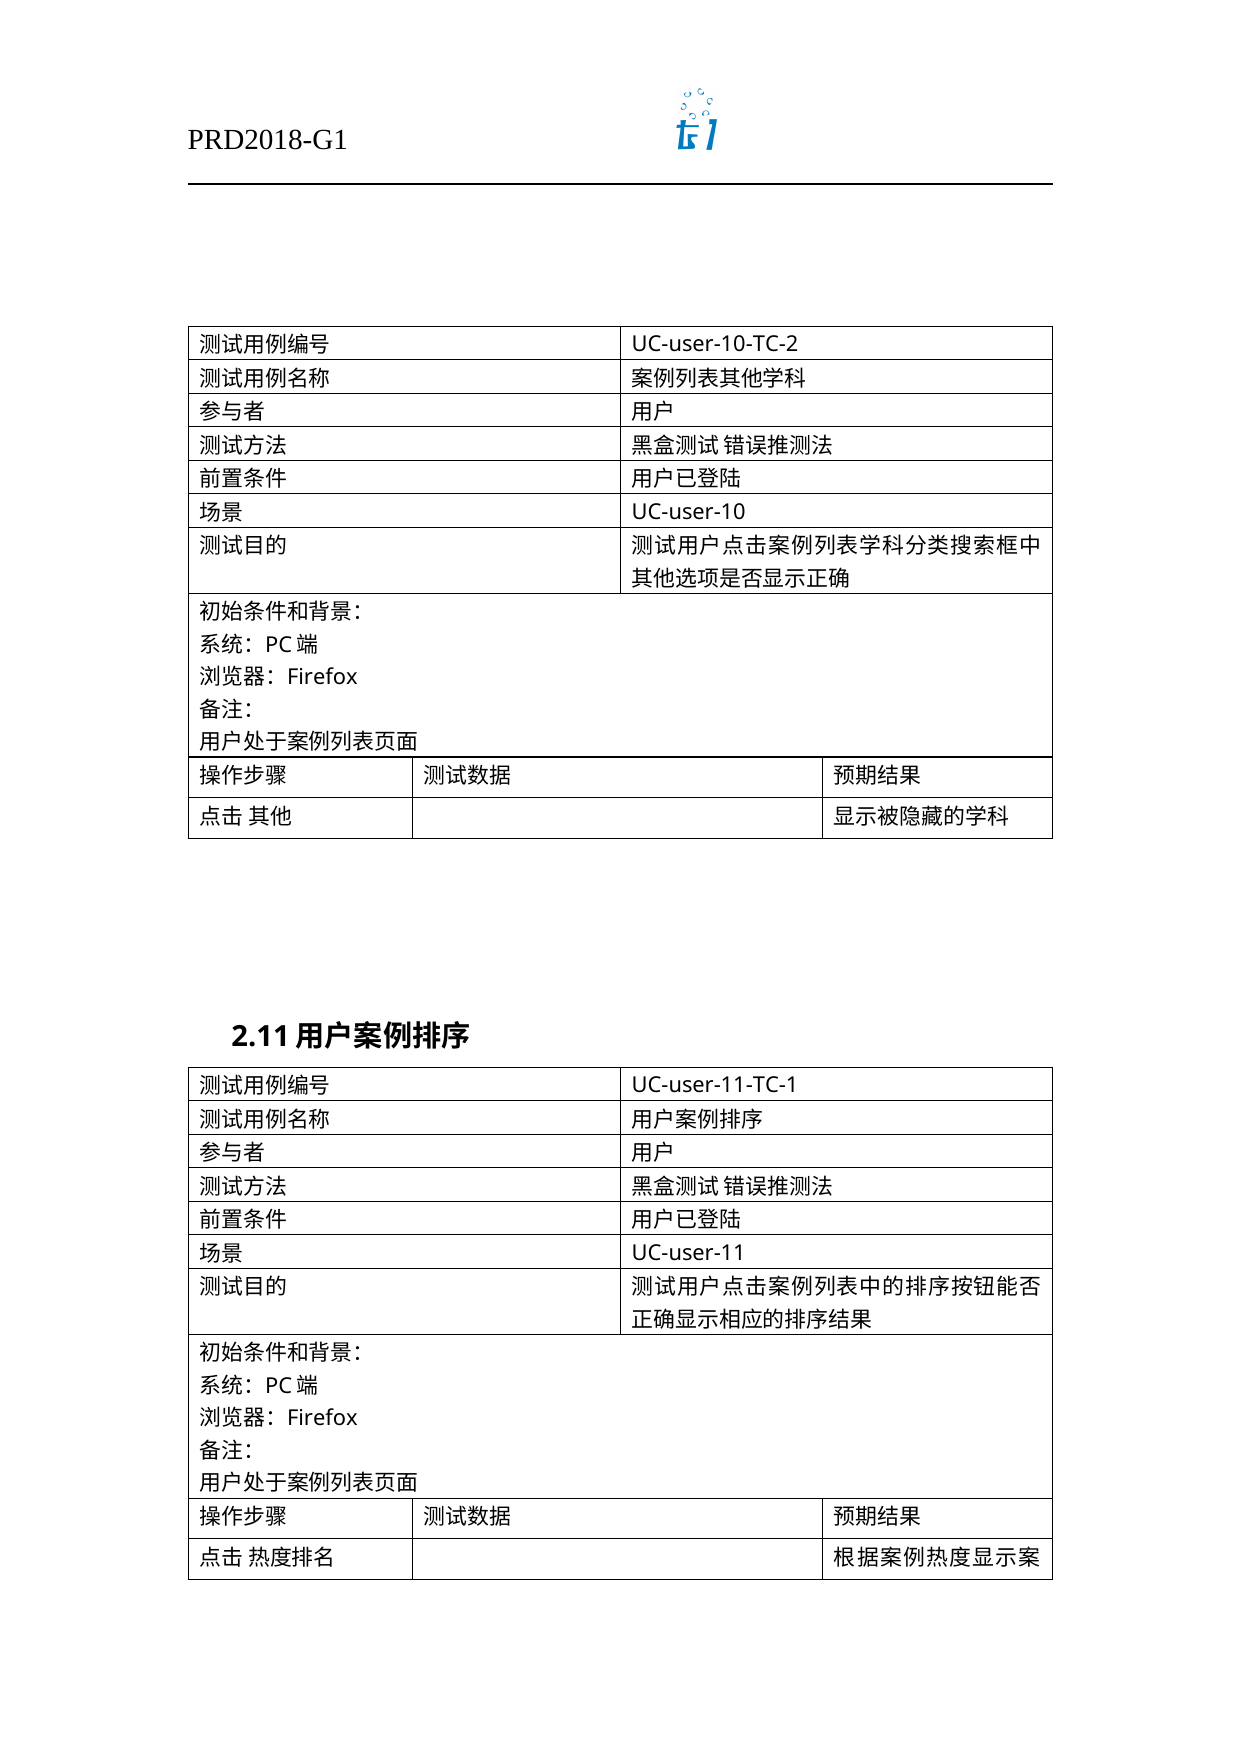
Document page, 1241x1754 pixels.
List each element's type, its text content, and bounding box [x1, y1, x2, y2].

table_cell 点击 热度排名 [189, 1539, 412, 1579]
table_cell 点击 其他 [189, 798, 412, 838]
table_cell 用户已登陆 [621, 461, 1052, 493]
table_cell 测试数据 [413, 1499, 822, 1538]
table_cell 根据案例热度显示案例 [823, 1539, 1052, 1579]
table_cell [413, 798, 822, 838]
table_cell 前置条件 [189, 461, 620, 493]
table_header UC-user-11-TC-1 [621, 1068, 1052, 1100]
table_cell 初始条件和背景： 系统：PC端 浏览器：Firefox 备注： 用户处于案例列表页面 [189, 594, 1052, 756]
table_cell 测试方法 [189, 427, 620, 460]
table_cell 案例列表其他学科 [621, 360, 1052, 393]
table_cell 用户 [621, 394, 1052, 426]
table_cell 显示被隐藏的学科 [823, 798, 1052, 838]
text 2.11用户案例排序 [187, 1002, 1053, 1067]
table_cell 参与者 [189, 394, 620, 426]
table_header 测试用例编号 [189, 327, 620, 359]
table_cell 操作步骤 [189, 1499, 412, 1538]
table_cell UC-user-11 [621, 1235, 1052, 1268]
table_cell 测试用例名称 [189, 1101, 620, 1134]
table_cell UC-user-10 [621, 494, 1052, 527]
table_cell 参与者 [189, 1135, 620, 1167]
table_cell 测试目的 [189, 1269, 620, 1334]
table_cell 测试用户点击案例列表学科分类搜索框中其他选项是否显示正确 [621, 528, 1052, 593]
table_cell [413, 1539, 822, 1579]
table_cell 测试用户点击案例列表中的排序按钮能否正确显示相应的排序结果 [621, 1269, 1052, 1334]
table_header UC-user-10-TC-2 [621, 327, 1052, 359]
table_cell 前置条件 [189, 1202, 620, 1234]
table_cell 预期结果 [823, 758, 1052, 797]
table_cell 场景 [189, 1235, 620, 1268]
table_cell 用户 [621, 1135, 1052, 1167]
table_cell 测试用例名称 [189, 360, 620, 393]
table_cell 初始条件和背景： 系统：PC端 浏览器：Firefox 备注： 用户处于案例列表页面 [189, 1335, 1052, 1497]
table_cell 预期结果 [823, 1499, 1052, 1538]
table_header 测试用例编号 [189, 1068, 620, 1100]
table_cell 操作步骤 [189, 758, 412, 797]
table_cell 用户已登陆 [621, 1202, 1052, 1234]
table_cell 黑盒测试 错误推测法 [621, 427, 1052, 460]
table_cell 测试方法 [189, 1168, 620, 1201]
table_cell 黑盒测试 错误推测法 [621, 1168, 1052, 1201]
table_cell 用户案例排序 [621, 1101, 1052, 1134]
table_cell 测试数据 [413, 758, 822, 797]
table_cell 测试目的 [189, 528, 620, 593]
picture [676, 88, 718, 150]
table_cell 场景 [189, 494, 620, 527]
